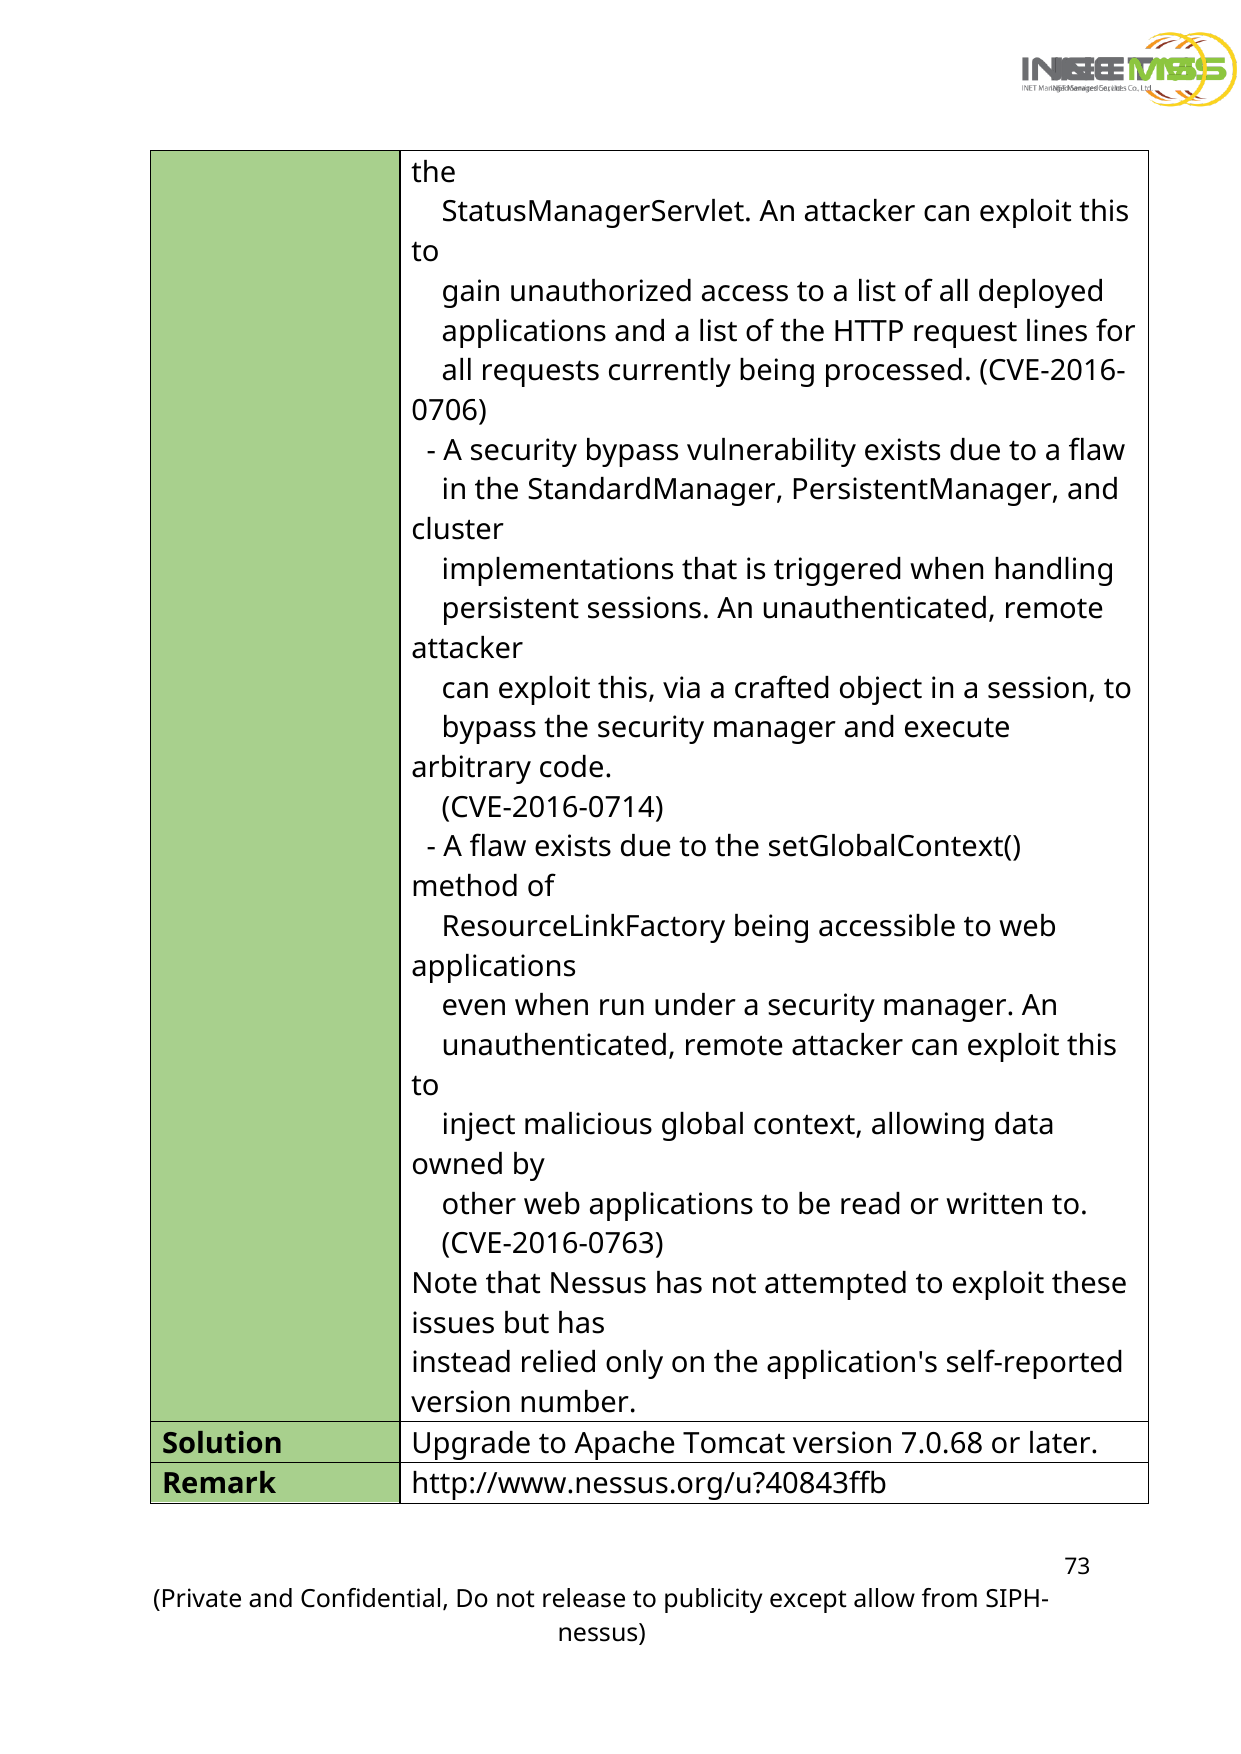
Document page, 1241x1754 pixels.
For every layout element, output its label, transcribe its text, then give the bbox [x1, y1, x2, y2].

table_cell Solution [151, 1422, 399, 1462]
table_cell http://www.nessus.org/u?40843ffb [401, 1463, 1148, 1502]
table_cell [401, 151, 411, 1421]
table_cell Detail [151, 151, 399, 1421]
picture [1012, 29, 1241, 114]
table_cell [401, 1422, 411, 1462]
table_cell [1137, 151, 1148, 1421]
table_cell Remark [151, 1463, 399, 1502]
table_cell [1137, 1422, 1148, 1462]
